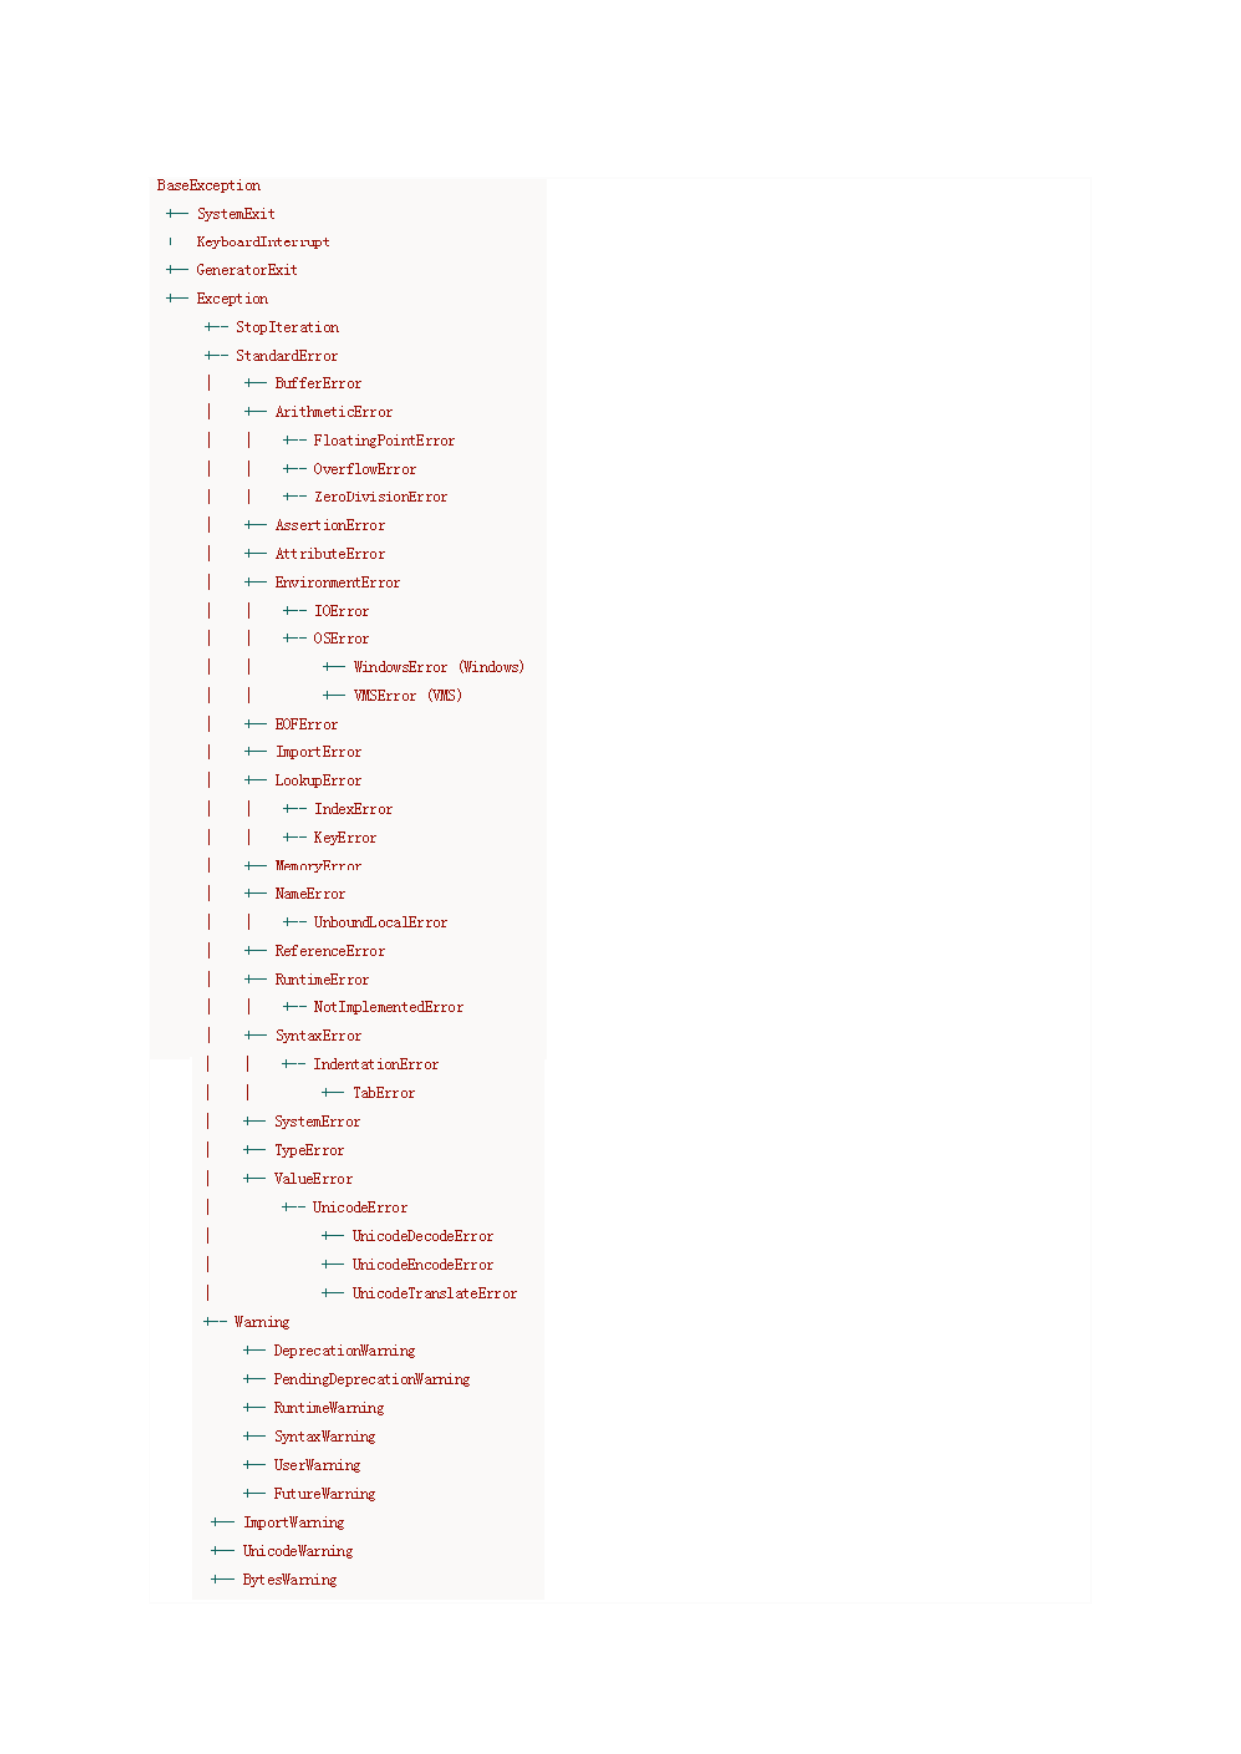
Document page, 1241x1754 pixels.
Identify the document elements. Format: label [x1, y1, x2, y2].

picture [150, 179, 547, 1602]
